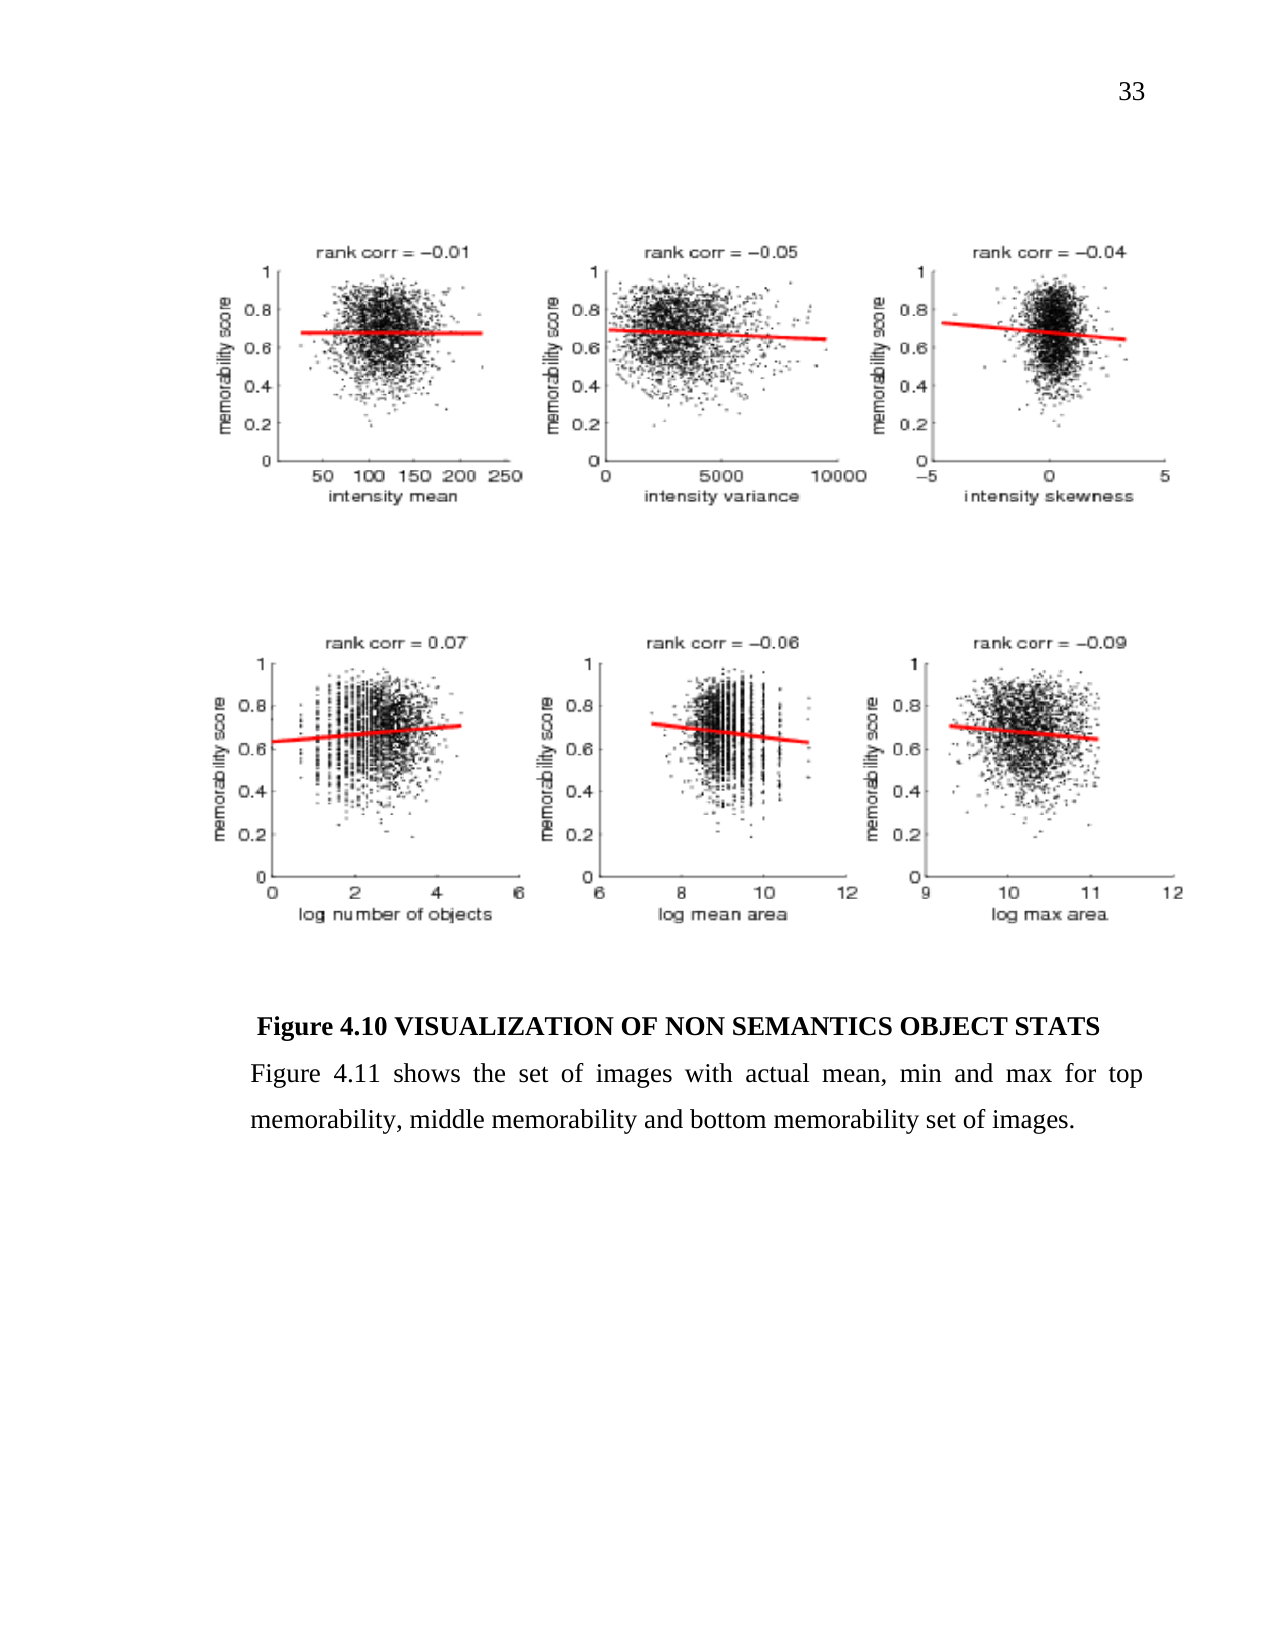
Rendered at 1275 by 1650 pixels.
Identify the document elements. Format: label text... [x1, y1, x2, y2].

picture [212, 599, 1188, 995]
picture [212, 188, 1187, 584]
text Figure 4.10 VISUALIZATION OF NON SEMANTICS OBJECT STATS [213, 995, 1145, 1041]
text Figure 4.11 shows the set of images with actual mean, min and max for top memorability, middle memorability and bottom memorability set of images. [250, 1057, 1145, 1135]
